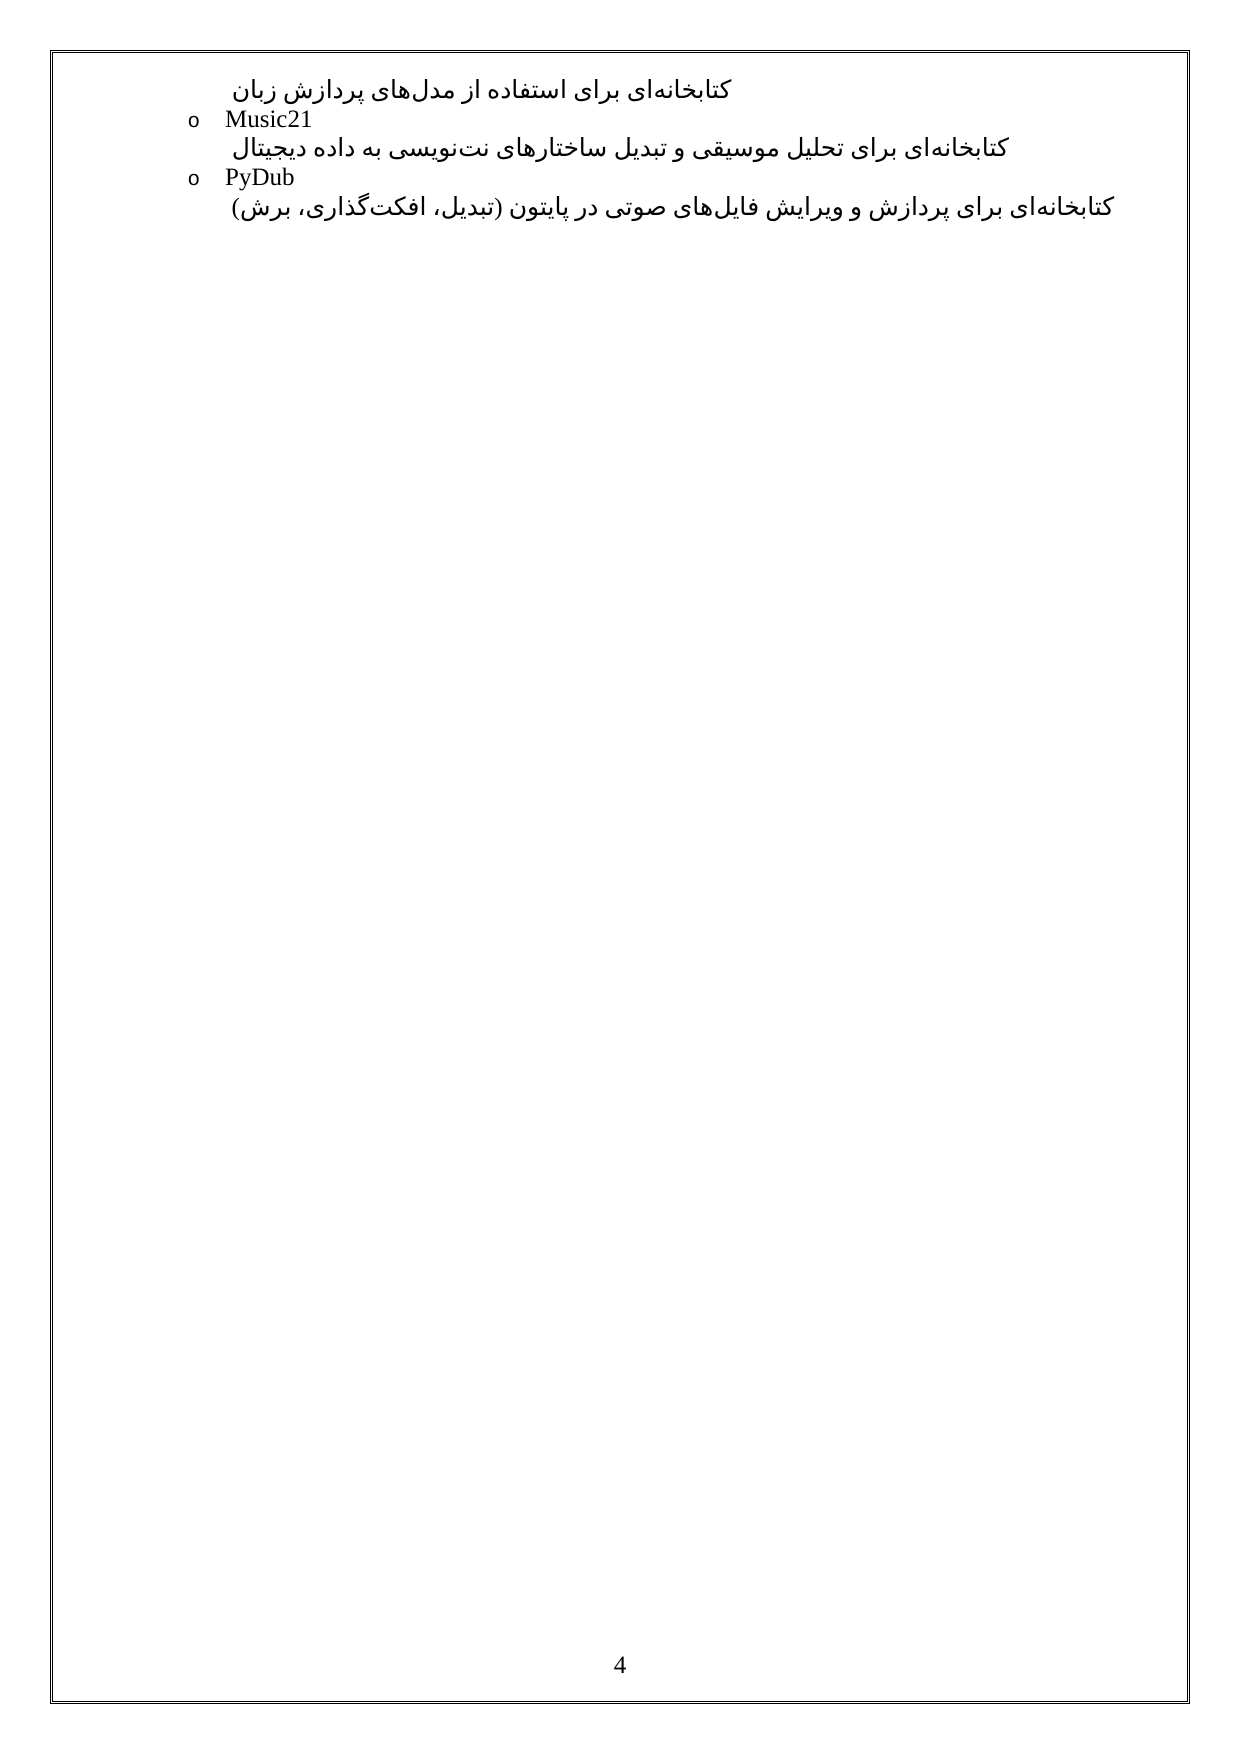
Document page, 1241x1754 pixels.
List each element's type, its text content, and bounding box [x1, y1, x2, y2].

list PyDub [187, 162, 1165, 192]
list کتابخانه‌ای برای پردازش و ویرایش فایل‌های صوتی در پایتون (تبدیل، افکت‌گذاری، برش) [225, 192, 1165, 220]
list Music21 [187, 104, 1165, 133]
list کتابخانه‌ای برای تحلیل موسیقی و تبدیل ساختارهای نت‌نویسی به داده دیجیتال [225, 133, 1165, 162]
list کتابخانه‌ای برای استفاده از مدل‌های پردازش زبان [225, 75, 1165, 104]
